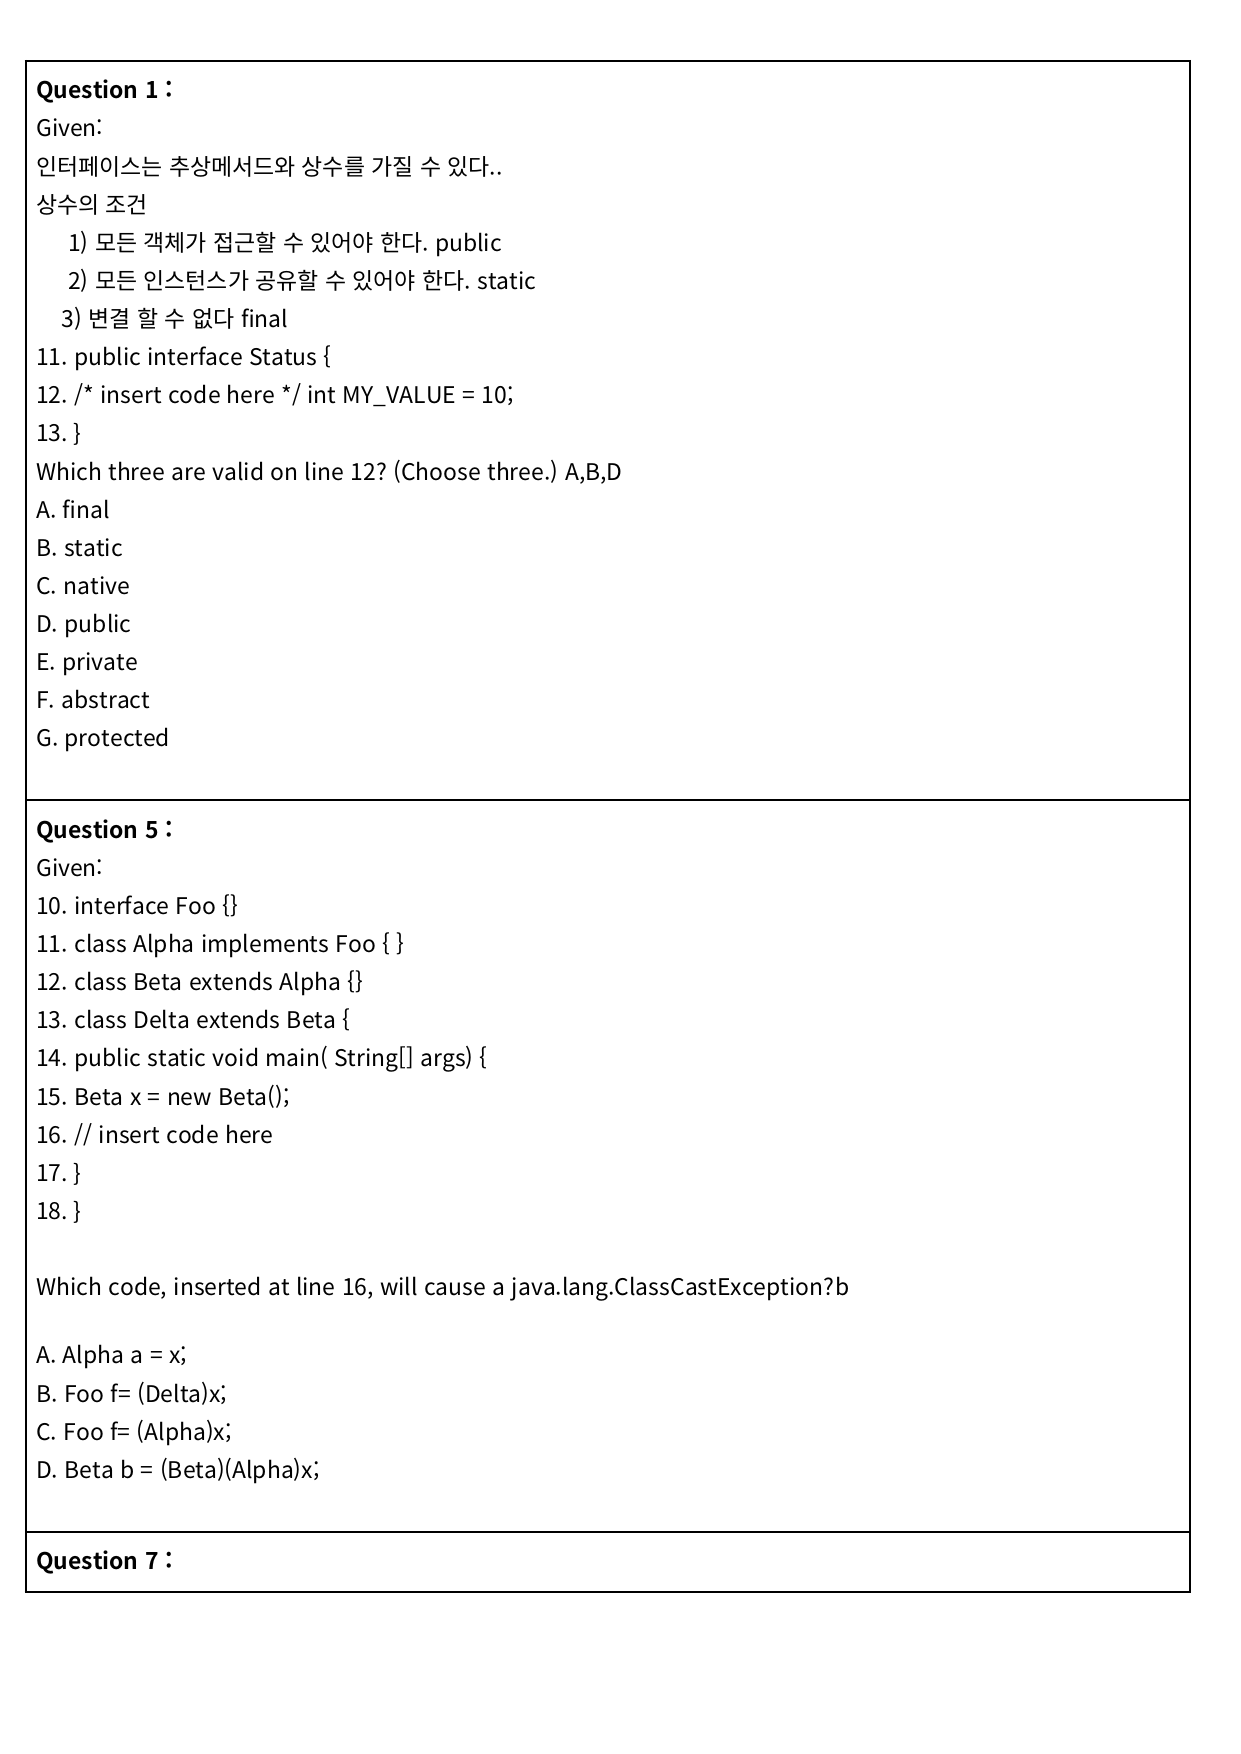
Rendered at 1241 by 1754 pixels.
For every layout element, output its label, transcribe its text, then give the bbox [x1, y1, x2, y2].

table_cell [27, 1533, 1189, 1591]
table_cell Question 5 : Given: 10. interface Foo {} 11. class Alpha implements Foo { } 12. class Beta extends Alpha {} 13. class Delta extends Beta { 14. public static void main( String[] args) { 15. Beta x = new Beta(); 16. // insert code here 17. } 18. } Which code, inserted at line 16, will cause a java.lang.ClassCastException?b A. Alpha a = x; B. Foo f= (Delta)x; C. Foo f= (Alpha)x; D. Beta b = (Beta)(Alpha)x; [27, 801, 1189, 1531]
table_header Question 1 : Given: 인터페이스는 추상메서드와 상수를 가질 수 있다.. 상수의 조건 1) 모든 객체가 접근할 수 있어야 한다. public 2) 모든 인스턴스가 공유할 수 있어야 한다. static 3) 변결 할 수 없다 final 11. public interface Status { 12. /* insert code here */ int MY_VALUE = 10; 13. } Which three are valid on line 12? (Choose three.) A,B,D A. final B. static C. native D. public E. private F. abstract G. protected [27, 62, 1189, 799]
